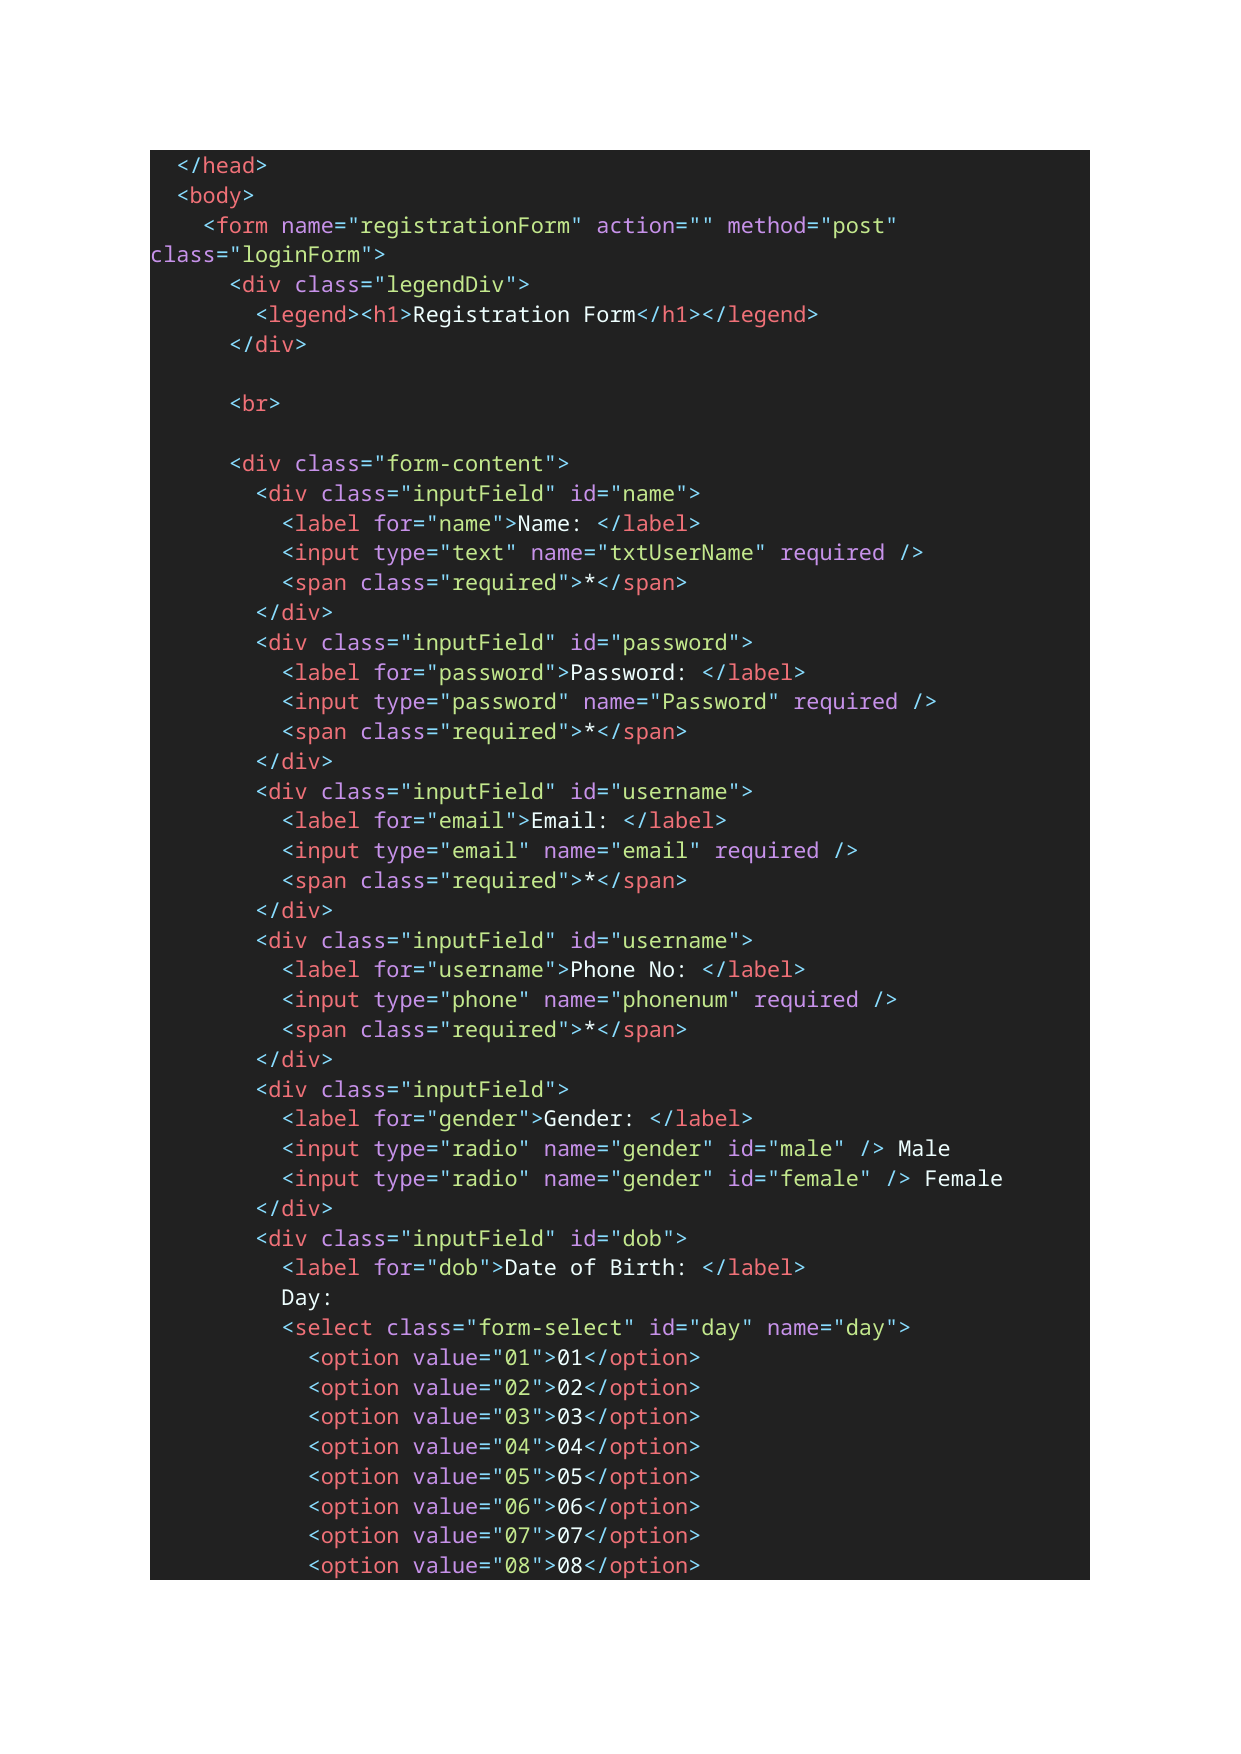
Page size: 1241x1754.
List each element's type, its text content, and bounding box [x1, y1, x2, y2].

text <option value="01">01</option> [150, 1342, 1090, 1371]
text <div class="legendDiv"> [150, 269, 1090, 299]
text <div class="inputField" id="dob"> [150, 1222, 1090, 1252]
text </div> [150, 329, 1090, 358]
text </head> [150, 150, 1090, 180]
text <div class="inputField" id="username"> [150, 776, 1090, 805]
text <body> [150, 180, 1090, 209]
text <option value="05">05</option> [150, 1461, 1090, 1491]
text <label for="email">Email: </label> [150, 805, 1090, 835]
text <option value="04">04</option> [150, 1431, 1090, 1461]
text <option value="02">02</option> [150, 1371, 1090, 1401]
text <label for="password">Password: </label> [150, 656, 1090, 686]
text <span class="required">*</span> [150, 865, 1090, 895]
text <option value="07">07</option> [150, 1520, 1090, 1550]
text <legend><h1>Registration Form</h1></legend> [150, 299, 1090, 329]
text <option value="06">06</option> [150, 1491, 1090, 1520]
text <option value="03">03</option> [150, 1401, 1090, 1431]
text <div class="inputField" id="name"> [150, 478, 1090, 507]
text </div> [150, 1044, 1090, 1073]
text <div class="inputField" id="username"> [150, 924, 1090, 954]
text </div> [150, 597, 1090, 627]
text <input type="email" name="email" required /> [150, 835, 1090, 865]
text </div> [150, 746, 1090, 776]
text <input type="radio" name="gender" id="male" /> Male [150, 1133, 1090, 1163]
text <span class="required">*</span> [150, 716, 1090, 746]
text <div class="form-content"> [150, 448, 1090, 478]
text <div class="inputField" id="password"> [150, 627, 1090, 656]
text <select class="form-select" id="day" name="day"> [150, 1312, 1090, 1342]
text </div> [150, 895, 1090, 924]
text <option value="08">08</option> [150, 1550, 1090, 1580]
text <label for="gender">Gender: </label> [150, 1103, 1090, 1133]
text <input type="phone" name="phonenum" required /> [150, 984, 1090, 1014]
text <br> [150, 388, 1090, 418]
text <div class="inputField"> [150, 1073, 1090, 1103]
text <input type="text" name="txtUserName" required /> [150, 537, 1090, 567]
text <input type="radio" name="gender" id="female" /> Female [150, 1163, 1090, 1193]
text </div> [150, 1193, 1090, 1222]
text <label for="username">Phone No: </label> [150, 954, 1090, 984]
text <label for="name">Name: </label> [150, 507, 1090, 537]
text <form name="registrationForm" action="" method="post" class="loginForm"> [150, 209, 1090, 269]
text <label for="dob">Date of Birth: </label> [150, 1252, 1090, 1282]
text <span class="required">*</span> [150, 567, 1090, 597]
text <span class="required">*</span> [150, 1014, 1090, 1044]
text Day: [150, 1282, 1090, 1312]
text <input type="password" name="Password" required /> [150, 686, 1090, 716]
